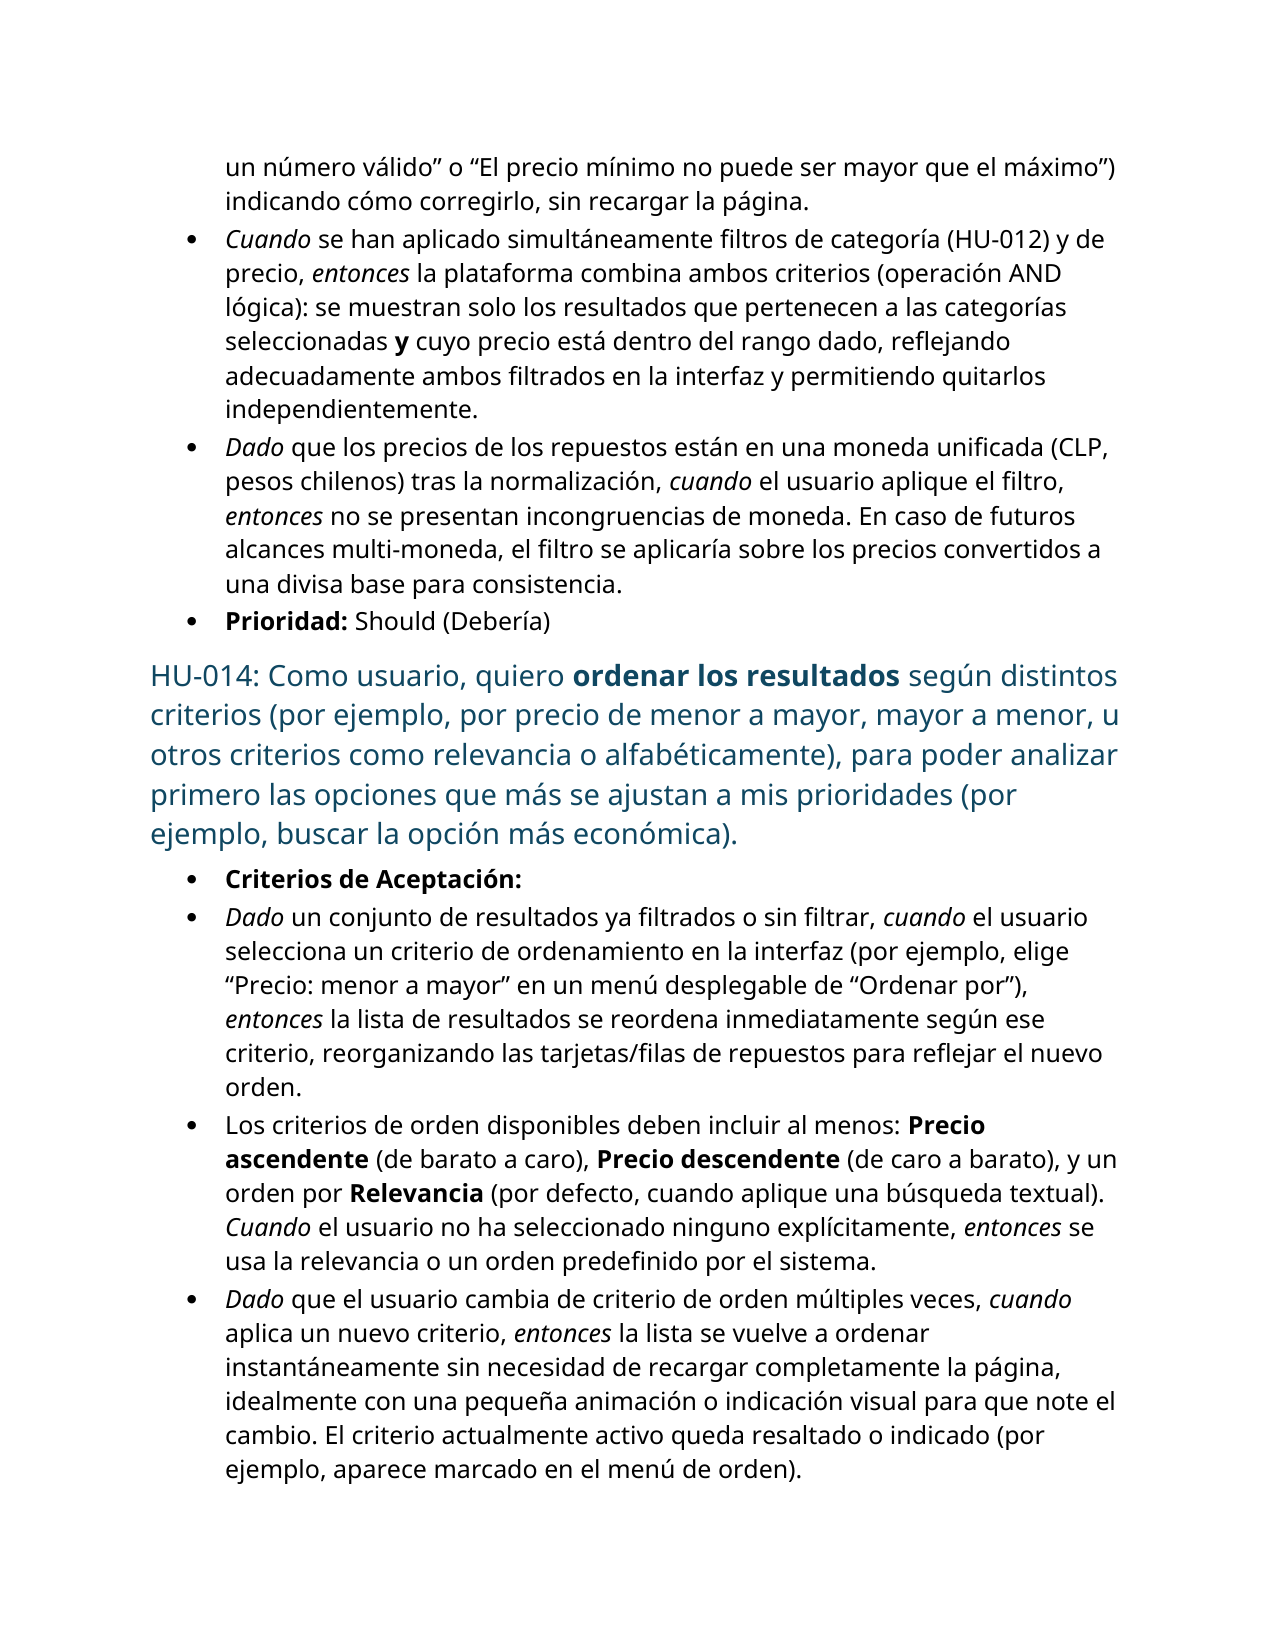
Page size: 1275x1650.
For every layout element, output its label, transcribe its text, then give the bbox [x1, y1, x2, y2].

list Cuando se han aplicado simultáneamente filtros de categoría (HU-012) y de precio, entonces la plataforma combina ambos criterios (operación AND lógica): se muestran solo los resultados que pertenecen a las categorías seleccionadas y cuyo precio está dentro del rango dado, reflejando adecuadamente ambos filtrados en la interfaz y permitiendo quitarlos independientemente. [187, 222, 1125, 426]
list Dado que el usuario cambia de criterio de orden múltiples veces, cuando aplica un nuevo criterio, entonces la lista se vuelve a ordenar instantáneamente sin necesidad de recargar completamente la página, idealmente con una pequeña animación o indicación visual para que note el cambio. El criterio actualmente activo queda resaltado o indicado (por ejemplo, aparece marcado en el menú de orden). [187, 1282, 1125, 1486]
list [187, 150, 1125, 218]
list Dado un conjunto de resultados ya filtrados o sin filtrar, cuando el usuario selecciona un criterio de ordenamiento en la interfaz (por ejemplo, elige “Precio: menor a mayor” en un menú desplegable de “Ordenar por”), entonces la lista de resultados se reordena inmediatamente según ese criterio, reorganizando las tarjetas/filas de repuestos para reflejar el nuevo orden. [187, 899, 1125, 1104]
list Criterios de Aceptación: [187, 862, 1125, 896]
list Prioridad: Should (Debería) [187, 604, 1125, 638]
list Los criterios de orden disponibles deben incluir al menos: Precio ascendente (de barato a caro), Precio descendente (de caro a barato), y un orden por Relevancia (por defecto, cuando aplique una búsqueda textual). Cuando el usuario no ha seleccionado ninguno explícitamente, entonces se usa la relevancia o un orden predefinido por el sistema. [187, 1107, 1125, 1278]
list Dado que los precios de los repuestos están en una moneda unificada (CLP, pesos chilenos) tras la normalización, cuando el usuario aplique el filtro, entonces no se presentan incongruencias de moneda. En caso de futuros alcances multi-moneda, el filtro se aplicaría sobre los precios convertidos a una divisa base para consistencia. [187, 430, 1125, 600]
subtitle HU-014: Como usuario, quiero ordenar los resultados según distintos criterios (por ejemplo, por precio de menor a mayor, mayor a menor, u otros criterios como relevancia o alfabéticamente), para poder analizar primero las opciones que más se ajustan a mis prioridades (por ejemplo, buscar la opción más económica). [150, 655, 1125, 853]
